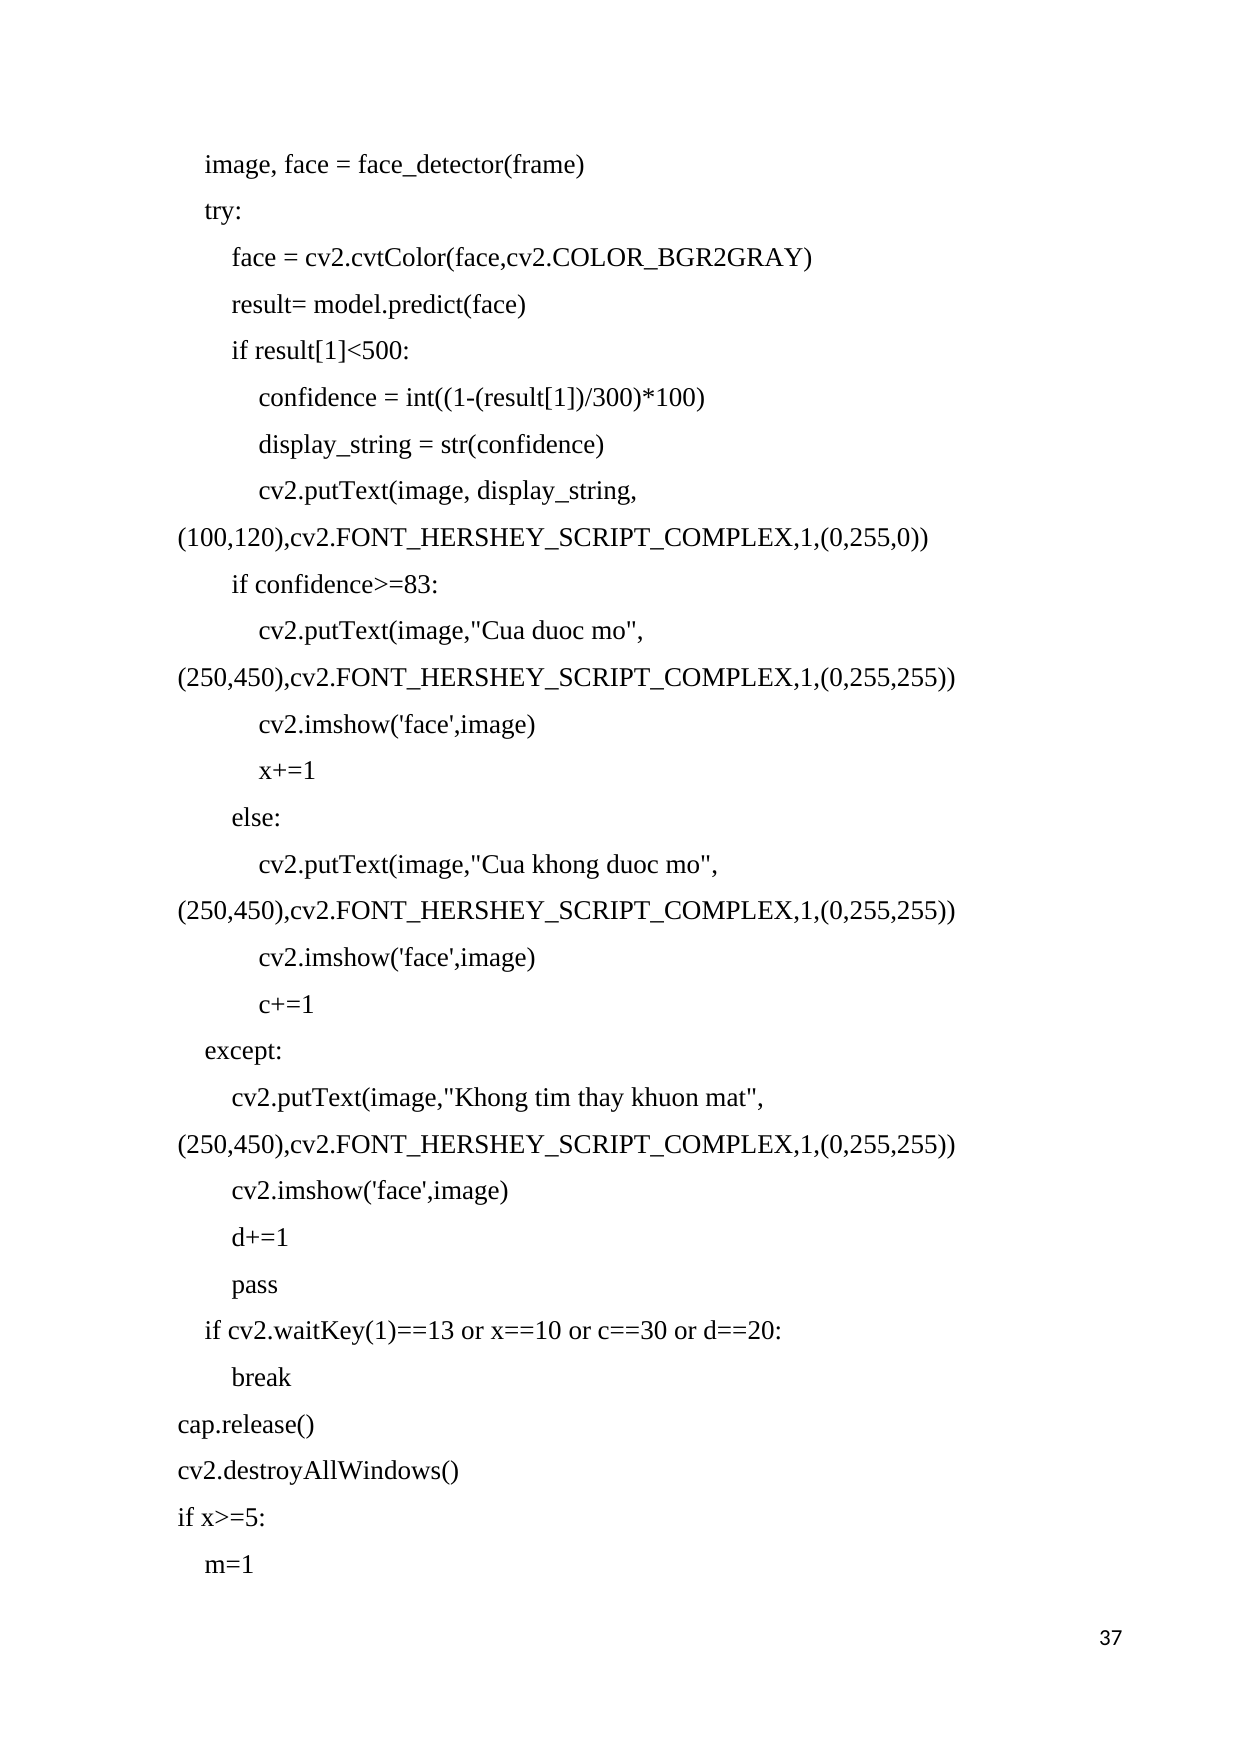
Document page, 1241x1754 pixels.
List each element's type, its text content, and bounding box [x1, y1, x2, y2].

text cap.release() [177, 1408, 1122, 1439]
text try: [177, 194, 1122, 226]
text display_string = str(confidence) [177, 428, 1122, 459]
text except: [177, 1034, 1122, 1066]
text m=1 [177, 1548, 1122, 1579]
text confidence = int((1-(result[1])/300)*100) [177, 381, 1122, 412]
text cv2.putText(image, display_string,(100,120),cv2.FONT_HERSHEY_SCRIPT_COMPLEX,1,(0,255,0)) [177, 474, 1122, 552]
text if result[1]<500: [177, 334, 1122, 366]
text break [177, 1361, 1122, 1392]
text face = cv2.cvtColor(face,cv2.COLOR_BGR2GRAY) [177, 241, 1122, 272]
text cv2.destroyAllWindows() [177, 1454, 1122, 1486]
text cv2.imshow('face',image) [177, 941, 1122, 972]
text cv2.imshow('face',image) [177, 1174, 1122, 1206]
text x+=1 [177, 754, 1122, 786]
text if x>=5: [177, 1501, 1122, 1532]
text if confidence>=83: [177, 568, 1122, 599]
text d+=1 [177, 1221, 1122, 1252]
text cv2.putText(image,"Cua khong duoc mo",(250,450),cv2.FONT_HERSHEY_SCRIPT_COMPLEX,1,(0,255,255)) [177, 848, 1122, 926]
text else: [177, 801, 1122, 832]
text cv2.imshow('face',image) [177, 708, 1122, 739]
text if cv2.waitKey(1)==13 or x==10 or c==30 or d==20: [177, 1314, 1122, 1346]
text image, face = face_detector(frame) [177, 148, 1122, 179]
text cv2.putText(image,"Khong tim thay khuon mat",(250,450),cv2.FONT_HERSHEY_SCRIPT_COMPLEX,1,(0,255,255)) [177, 1081, 1122, 1159]
text c+=1 [177, 988, 1122, 1019]
text result= model.predict(face) [177, 288, 1122, 319]
text pass [177, 1268, 1122, 1299]
text cv2.putText(image,"Cua duoc mo",(250,450),cv2.FONT_HERSHEY_SCRIPT_COMPLEX,1,(0,255,255)) [177, 614, 1122, 692]
